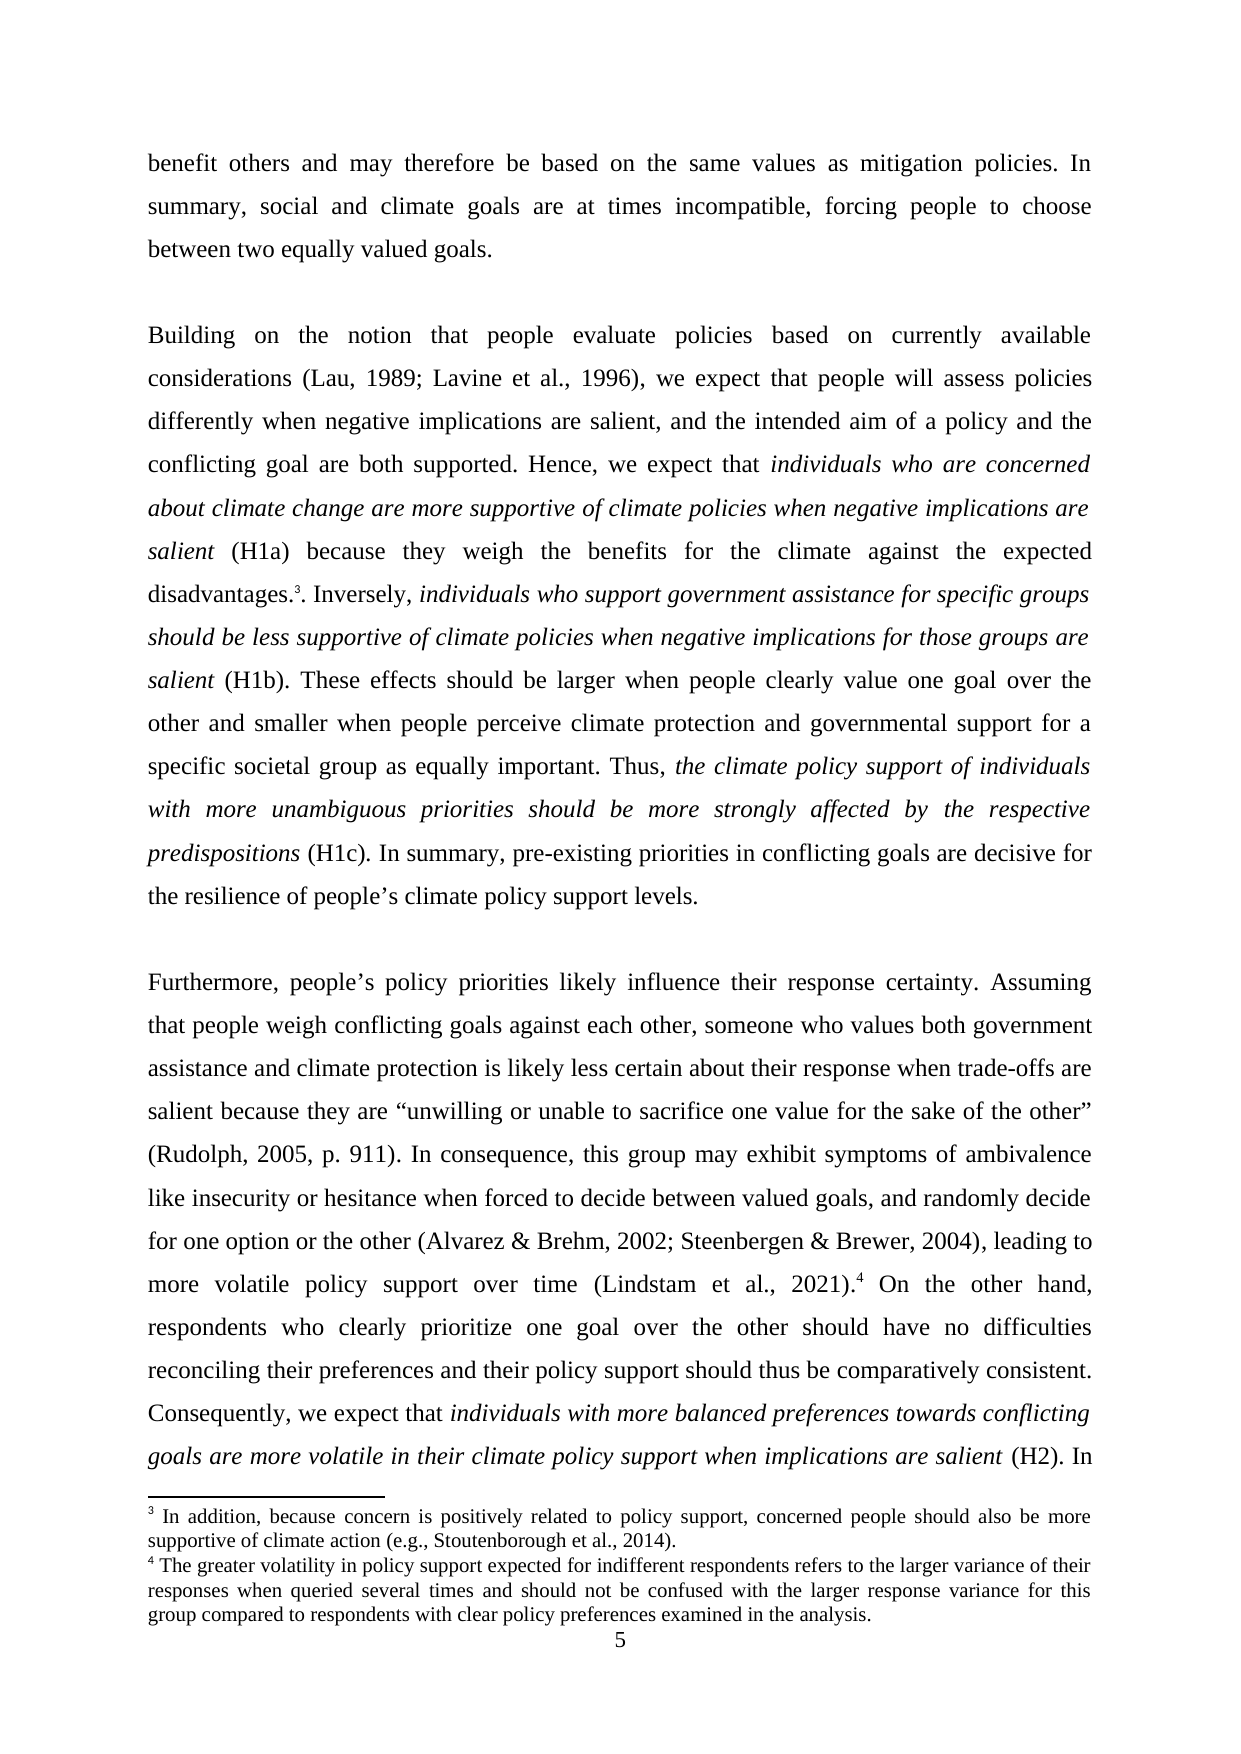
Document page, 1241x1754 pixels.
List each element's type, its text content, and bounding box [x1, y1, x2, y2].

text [148, 967, 1093, 1470]
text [148, 148, 1093, 263]
text Building on the notion that people evaluate policies based on currently available considerations (Lau, 1989; Lavine et al., 1996), we expect that people will assess policies differently when negative implications are salient, and the intended aim of a policy and the conflicting goal are both supported. Hence, we expect that individuals who are concerned about climate change are more supportive of climate policies when negative implications are salient (H1a) because they weigh the benefits for the climate against the expected disadvantages.. Inversely, individuals who support government assistance for specific groups should be less supportive of climate policies when negative implications for those groups are salient (H1b). These effects should be larger when people clearly value one goal over the other and smaller when people perceive climate protection and governmental support for a specific societal group as equally important. Thus, the climate policy support of individuals with more unambiguous priorities should be more strongly affected by the respective predispositions (H1c). In summary, pre-existing priorities in conflicting goals are decisive for the resilience of people’s climate policy support levels. [148, 320, 1093, 909]
